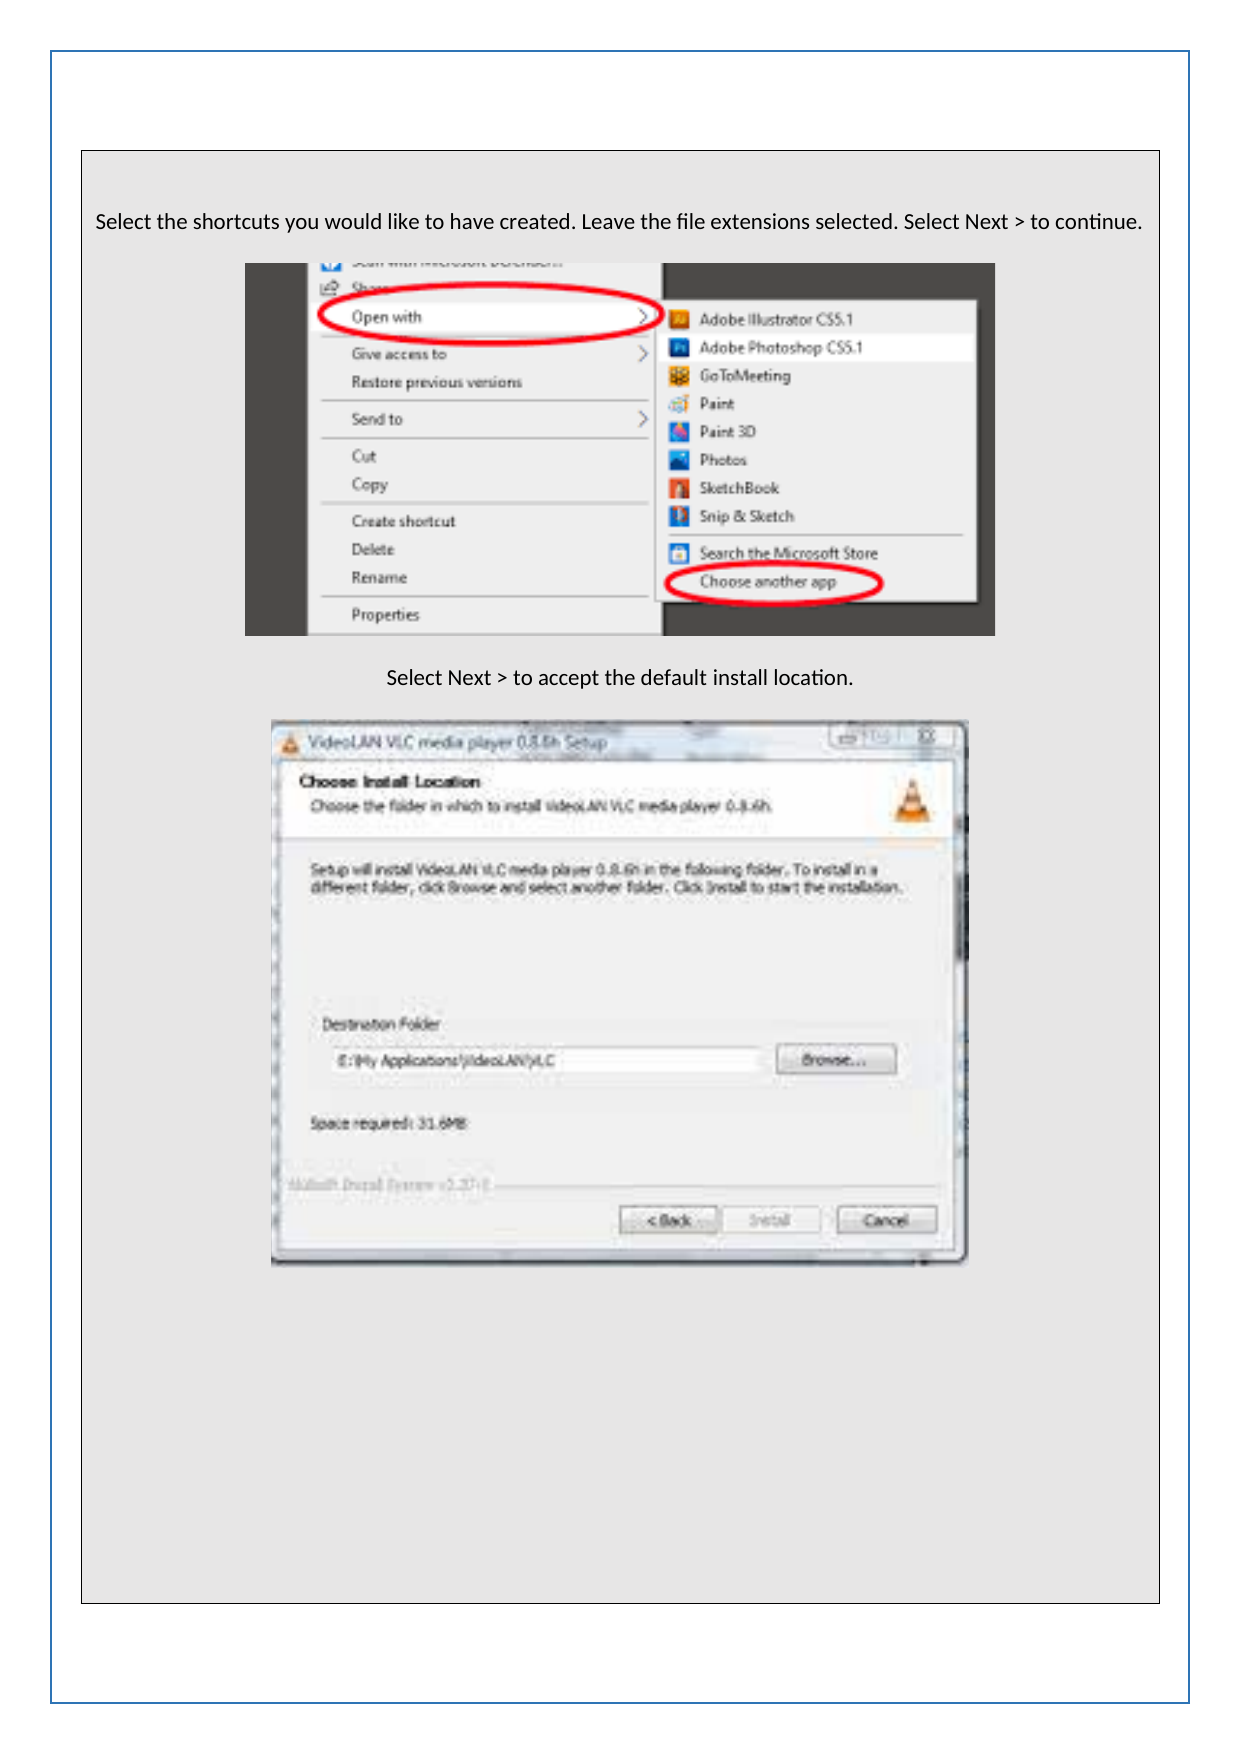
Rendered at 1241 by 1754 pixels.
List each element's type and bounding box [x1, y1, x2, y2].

picture [245, 263, 996, 636]
picture [271, 719, 969, 1268]
table_cell [82, 151, 1159, 1603]
